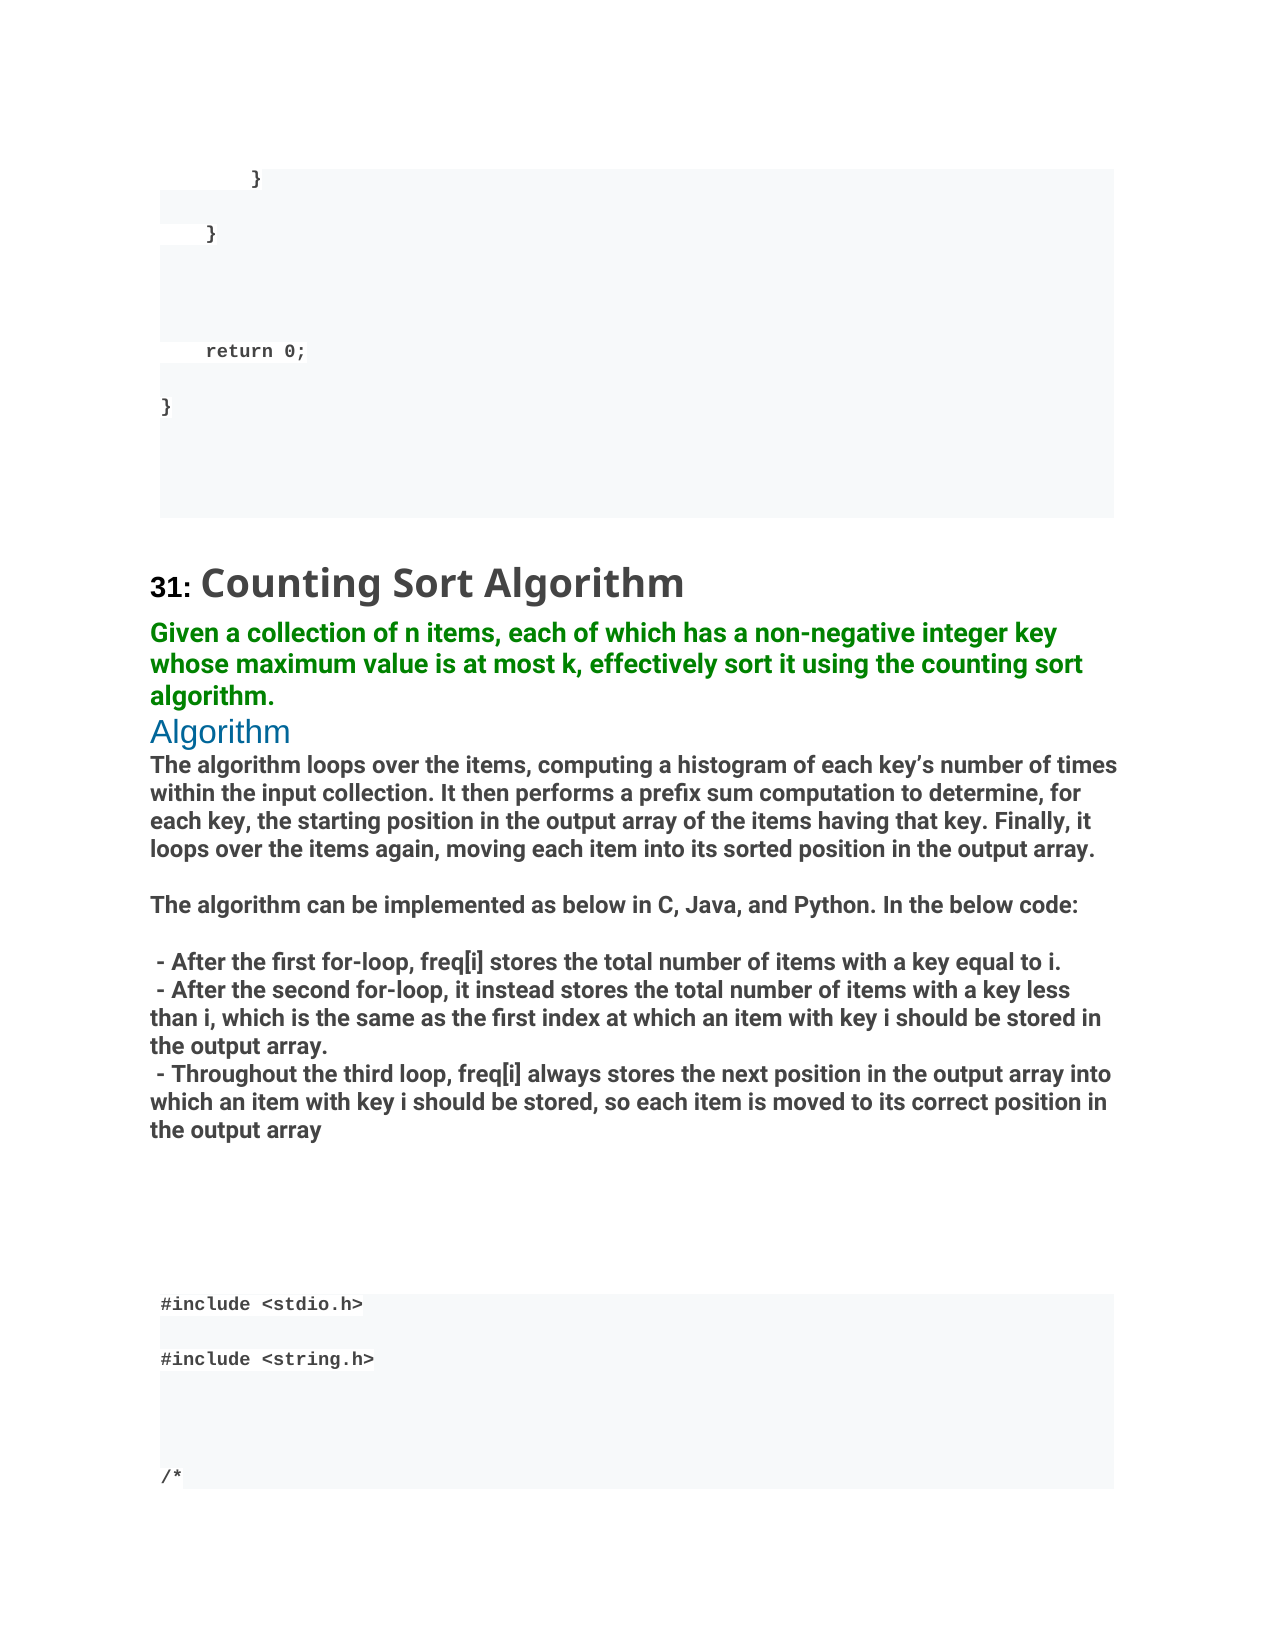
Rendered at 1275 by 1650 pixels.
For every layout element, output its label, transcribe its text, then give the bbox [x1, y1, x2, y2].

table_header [150, 1276, 1125, 1500]
text 31: Counting Sort Algorithm [150, 555, 1125, 609]
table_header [150, 150, 1125, 555]
text Given a collection of n items, each of which has a non-negative integer key whose maximum value is at most k, effectively sort it using the counting sort algorithm. Algorithm The algorithm loops over the items, computing a histogram of each key’s number of times within the input collection. It then performs a prefix sum computation to determine, for each key, the starting position in the output array of the items having that key. Finally, it loops over the items again, moving each item into its sorted position in the output array. The algorithm can be implemented as below in C, Java, and Python. In the below code: - After the first for-loop, freq[i] stores the total number of items with a key equal to i. - After the second for-loop, it instead stores the total number of items with a key less than i, which is the same as the first index at which an item with key i should be stored in the output array. - Throughout the third loop, freq[i] always stores the next position in the output array into which an item with key i should be stored, so each item is moved to its correct position in the output array [150, 617, 1125, 1244]
